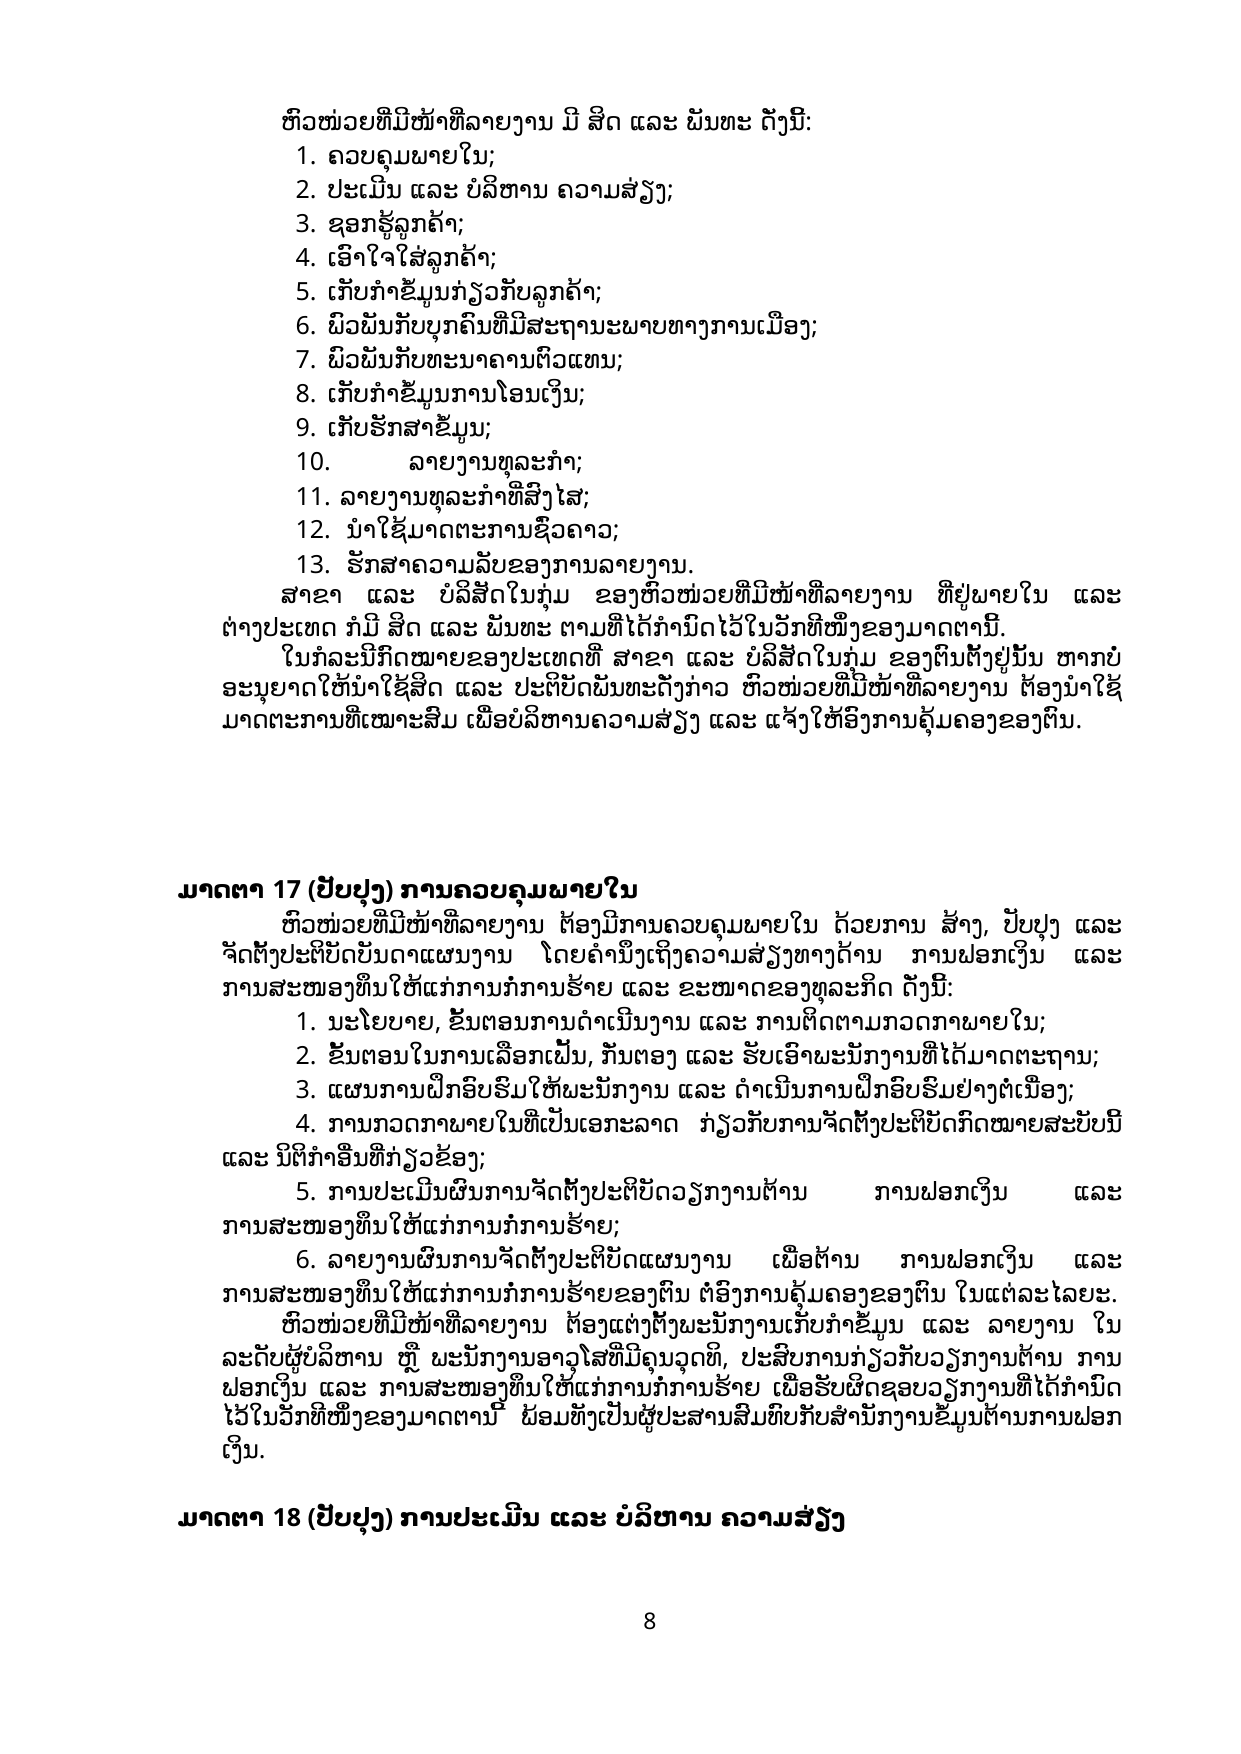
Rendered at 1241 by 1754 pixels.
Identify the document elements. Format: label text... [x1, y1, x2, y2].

list ເກັບກຳຂໍ້ມູນການໂອນເງິນ; [205, 376, 1122, 410]
list ພົວພັນກັບທະນາຄານຕົວແທນ; [205, 342, 1122, 376]
text ຫົວໜ່ວຍທີ່ມີໜ້າທີ່ລາຍງານ ຕ້ອງມີການຄວບຄຸມພາຍໃນ ດ້ວຍການ ສ້າງ, ປັບປຸງ ແລະ ຈັດຕັ້ງປະຕິບັດບັນດາແຜນງານ ໂດຍຄຳນຶງເຖິງຄວາມສ່ຽງທາງດ້ານ ການຟອກເງິນ ແລະ ການສະໜອງທຶນໃຫ້ແກ່ການກໍ່ການຮ້າຍ ແລະ ຂະໜາດຂອງທຸລະກິດ ດັ່ງນີ້: [222, 906, 1122, 1003]
list ນໍາໃຊ້ມາດຕະການຊົ່ວຄາວ; [205, 512, 1122, 546]
text ໃນກໍລະນີກົດໝາຍຂອງປະເທດທີ່ ສາຂາ ແລະ ບໍລິສັດໃນກຸ່ມ ຂອງຕົນຕັ້ງຢູ່ນັ້ນ ຫາກບໍ່ອະນຸຍາດໃຫ້ນໍາໃຊ້ສິດ ແລະ ປະຕິບັດພັນທະດັ່ງກ່າວ ຫົວໜ່ວຍທີ່ມີໜ້າທີ່ລາຍງານ ຕ້ອງນຳໃຊ້ມາດຕະການທີ່ເໝາະສົມ ເພື່ອບໍລິຫານຄວາມສ່ຽງ ແລະ ແຈ້ງໃຫ້ອົງການຄຸ້ມຄອງຂອງຕົນ. [222, 643, 1122, 736]
list ປະເມີນ ແລະ ບໍລິຫານ ຄວາມສ່ຽງ; [205, 172, 1122, 206]
list ລາຍງານຜົນການຈັດຕັ້ງປະຕິບັດແຜນງານ ເພື່ອຕ້ານ ການຟອກເງິນ ແລະ ການສະໜອງທຶນໃຫ້ແກ່ການກໍ່ການຮ້າຍຂອງຕົນ ຕໍ່ອົງການຄຸ້ມຄອງຂອງຕົນ ໃນແຕ່ລະໄລຍະ. [222, 1242, 1122, 1310]
list ແຜນການຝຶກອົບຮົມໃຫ້ພະນັກງານ ແລະ ດຳເນີນການຝຶກອົບຮົມຢ່າງຕໍ່ເນື່ອງ; [222, 1072, 1122, 1106]
list ເກັບກຳຂໍ້ມູນກ່ຽວກັບລູກຄ້າ; [205, 274, 1122, 308]
list ນະໂຍບາຍ, ຂັ້ນຕອນການດຳເນີນງານ ແລະ ການຕິດຕາມກວດກາພາຍໃນ; [222, 1003, 1122, 1038]
list ລາຍງານທຸລະກໍາ; [205, 444, 1122, 478]
list ເອົາໃຈໃສ່ລູກຄ້າ; [205, 240, 1122, 274]
list ການປະເມີນຜົນການຈັດຕັ້ງປະຕິບັດວຽກງານຕ້ານ ການຟອກເງິນ ແລະ ການສະໜອງທຶນໃຫ້ແກ່ການກໍ່ການຮ້າຍ; [222, 1174, 1122, 1242]
text ຫົວໜ່ວຍທີ່ມີໜ້າທີ່ລາຍງານ ຕ້ອງແຕ່ງຕັ້ງພະນັກງານເກັບກຳຂໍ້ມູນ ແລະ ລາຍງານ ໃນລະດັບຜູ້ບໍລິຫານ ຫຼື ພະນັກງານອາວຸໂສທີ່ມີຄຸນວຸດທິ, ປະສົບການກ່ຽວກັບວຽກງານຕ້ານ ການຟອກເງິນ ແລະ ການສະໜອງທຶນໃຫ້ແກ່ການກໍ່ການຮ້າຍ ເພື່ອຮັບຜິດຊອບວຽກງານທີ່ໄດ້ກຳນົດໄວ້ໃນວັກທີໜຶ່ງຂອງມາດຕານີ້ ພ້ອມທັງເປັນຜູ້ປະສານສົມທົບກັບສຳນັກງານຂໍ້ມູນຕ້ານການຟອກເງິນ. [222, 1310, 1122, 1466]
text ສາຂາ ແລະ ບໍລິສັດໃນກຸ່ມ ຂອງຫົວໜ່ວຍທີ່ມີໜ້າທີ່ລາຍງານ ທີ່ຢູ່ພາຍໃນ ແລະ ຕ່າງປະເທດ ກໍມີ ສິດ ແລະ ພັນທະ ຕາມທີ່ໄດ້ກໍານົດໄວ້ໃນວັກທີໜຶ່ງຂອງມາດຕານີ້. [222, 580, 1122, 643]
list ເກັບຮັກສາຂໍ້ມູນ; [205, 410, 1122, 444]
text ມາດຕາ 18 (ປັບປຸງ) ການປະເມີນ ແລະ ບໍລິຫານ ຄວາມສ່ຽງ [177, 1500, 1122, 1534]
list ຄວບຄຸມພາຍໃນ; [205, 137, 1122, 172]
text ຫົວໜ່ວຍທີ່ມີໜ້າທີ່ລາຍງານ ມີ ສິດ ແລະ ພັນທະ ດັ່ງນີ້: [222, 103, 1122, 137]
list ລາຍງານທຸລະກຳທີ່ສົງໄສ; [205, 478, 1122, 512]
list ການກວດກາພາຍໃນທີ່ເປັນເອກະລາດ ກ່ຽວກັບການຈັດຕັ້ງປະຕິບັດກົດໝາຍສະບັບນີ້ ແລະ ນິຕິກຳອື່ນທີ່ກ່ຽວຂ້ອງ; [222, 1106, 1122, 1174]
list ຊອກຮູ້ລູກຄ້າ; [205, 206, 1122, 240]
text ມາດຕາ 17 (ປັບປຸງ) ການຄວບຄຸມພາຍໃນ [177, 872, 1122, 906]
list ຂັ້ນຕອນໃນການເລືອກເຟັ້ນ, ກັ່ນຕອງ ແລະ ຮັບເອົາພະນັກງານທີ່ໄດ້ມາດຕະຖານ; [222, 1038, 1122, 1072]
list ຮັກສາຄວາມລັບຂອງການລາຍງານ. [205, 546, 1122, 580]
list ພົວພັນກັບບຸກຄົນທີ່ມີສະຖານະພາບທາງການເມືອງ; [205, 308, 1122, 342]
